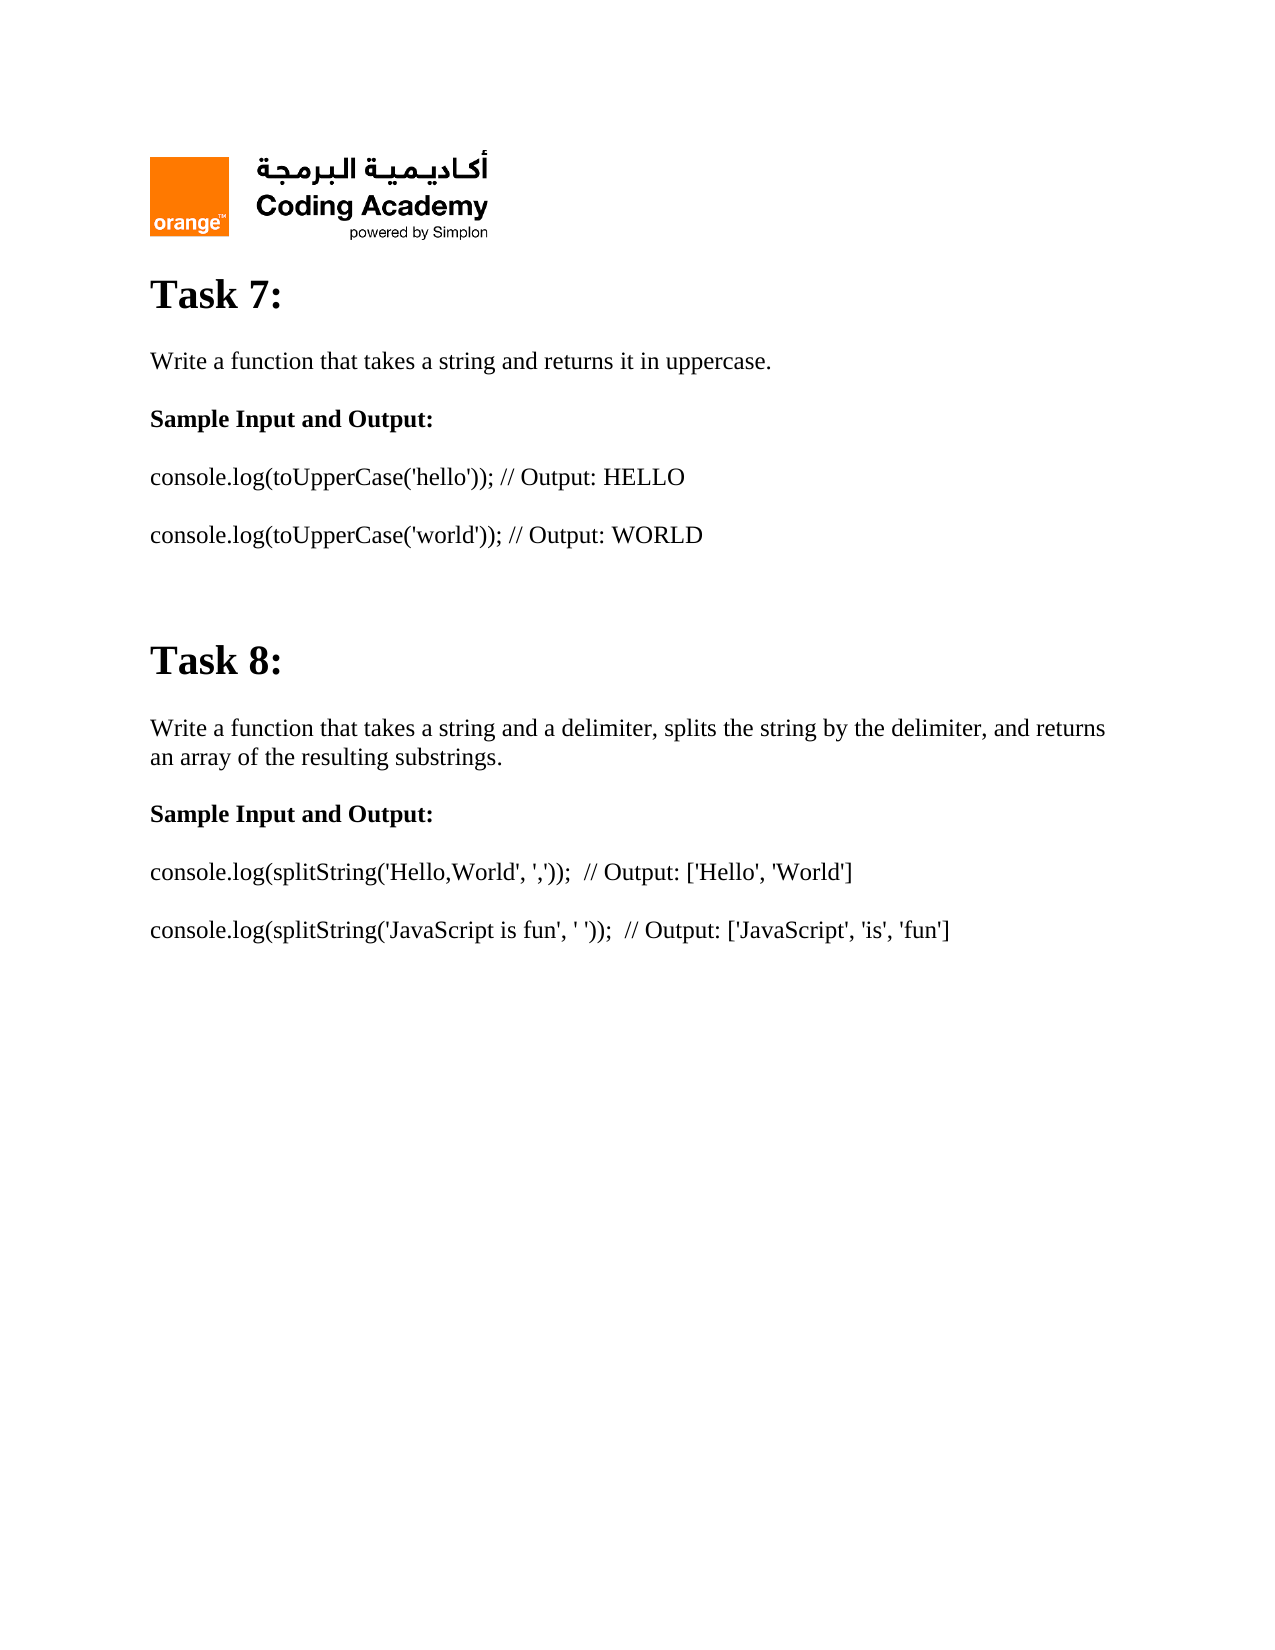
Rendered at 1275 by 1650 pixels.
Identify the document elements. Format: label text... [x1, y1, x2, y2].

text Write a function that takes a string and returns it in uppercase. [150, 346, 1125, 375]
text console.log(toUpperCase('world')); // Output: WORLD [150, 520, 1125, 549]
text console.log(toUpperCase('hello')); // Output: HELLO [150, 462, 1125, 491]
picture [150, 150, 488, 240]
text Sample Input and Output: [150, 404, 1125, 433]
subtitle Task 7: [150, 269, 1125, 317]
text Sample Input and Output: [150, 799, 1125, 828]
text console.log(splitString('Hello,World', ',')); // Output: ['Hello', 'World'] [150, 857, 1125, 886]
subtitle Task 8: [150, 636, 1125, 684]
text console.log(splitString('JavaScript is fun', ' ')); // Output: ['JavaScript', 'is', 'fun'] [150, 915, 1125, 944]
text Write a function that takes a string and a delimiter, splits the string by the delimiter, and returns an array of the resulting substrings. [150, 713, 1125, 770]
